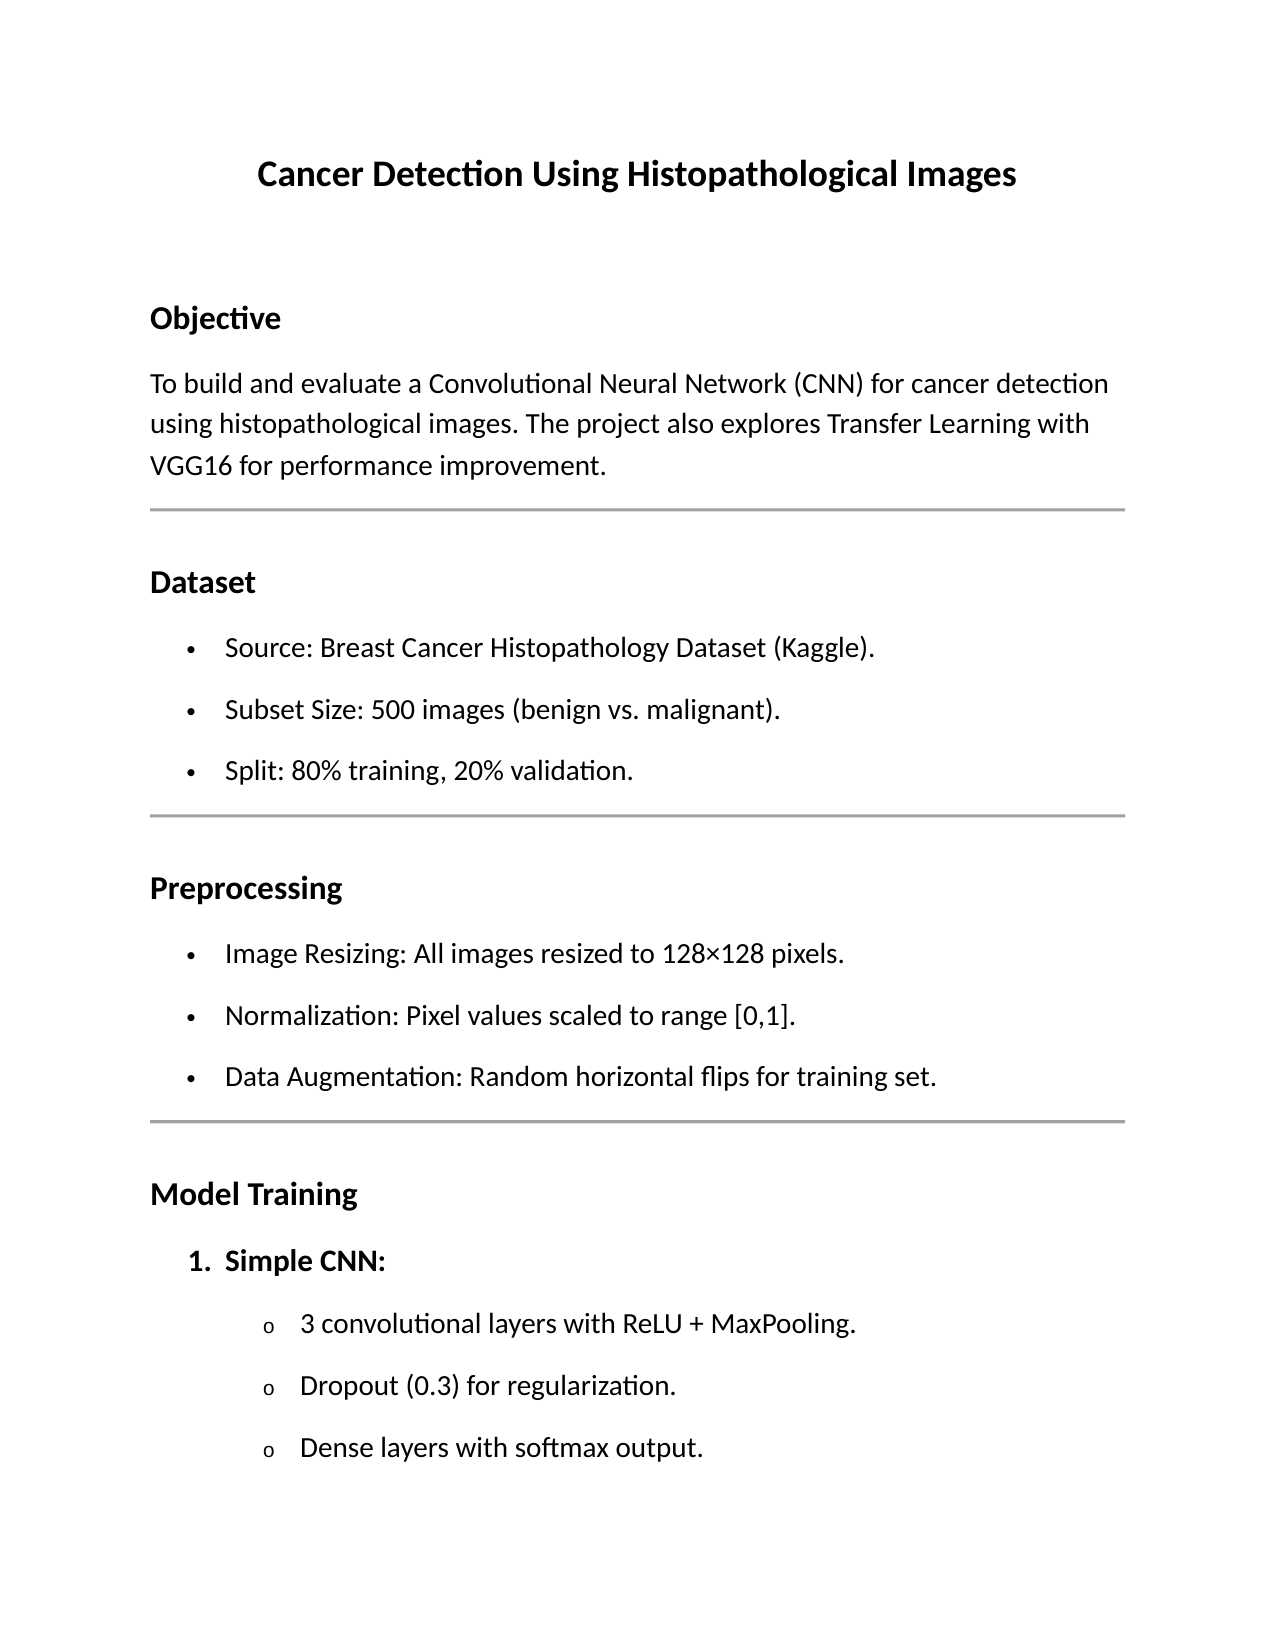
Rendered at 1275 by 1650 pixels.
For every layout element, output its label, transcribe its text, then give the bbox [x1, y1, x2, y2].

text Cancer Detection Using Histopathological Images [150, 150, 1125, 196]
list Data Augmentation: Random horizontal flips for training set. [187, 1058, 1125, 1094]
list Source: Breast Cancer Histopathology Dataset (Kaggle). [187, 629, 1125, 664]
list Normalization: Pixel values scaled to range [0,1]. [187, 997, 1125, 1032]
list Dense layers with softmax output. [262, 1429, 1125, 1464]
text Preprocessing [150, 867, 1125, 908]
list Subset Size: 500 images (benign vs. malignant). [187, 691, 1125, 726]
list Dropout (0.3) for regularization. [262, 1367, 1125, 1403]
text Objective [150, 297, 1125, 338]
list Simple CNN: [187, 1241, 1125, 1279]
text Dataset [150, 561, 1125, 602]
list Image Resizing: All images resized to 128×128 pixels. [187, 935, 1125, 971]
list Split: 80% training, 20% validation. [187, 752, 1125, 788]
text To build and evaluate a Convolutional Neural Network (CNN) for cancer detection using histopathological images. The project also explores Transfer Learning with VGG16 for performance improvement. [150, 365, 1125, 482]
text Model Training [150, 1173, 1125, 1214]
list 3 convolutional layers with ReLU + MaxPooling. [262, 1305, 1125, 1341]
